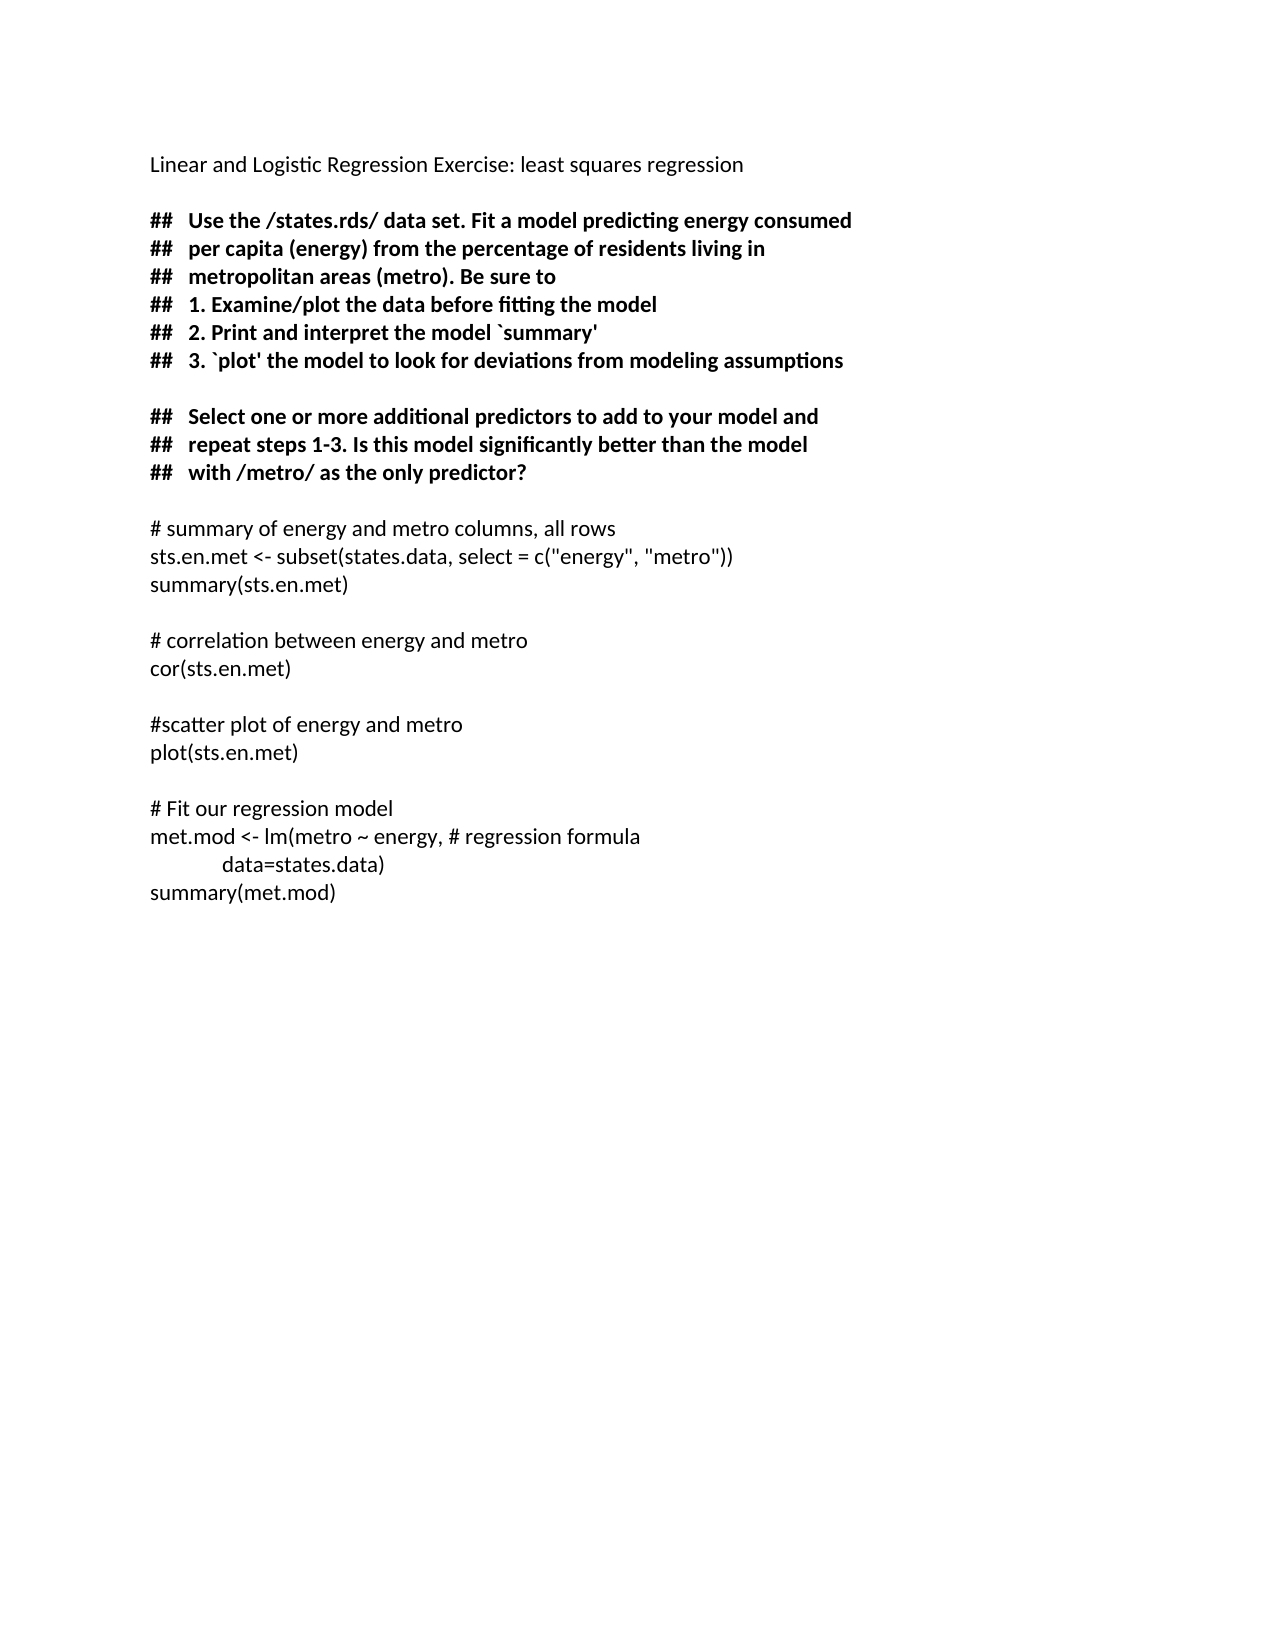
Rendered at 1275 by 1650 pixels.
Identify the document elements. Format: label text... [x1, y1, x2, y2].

text ## Use the /states.rds/ data set. Fit a model predicting energy consumed [150, 206, 1125, 234]
text met.mod <- lm(metro ~ energy, # regression formula [150, 822, 1125, 851]
text # summary of energy and metro columns, all rows [150, 514, 1125, 542]
text cor(sts.en.met) [150, 654, 1125, 682]
text plot(sts.en.met) [150, 738, 1125, 766]
text ## 1. Examine/plot the data before fitting the model [150, 290, 1125, 318]
text ## 3. `plot' the model to look for deviations from modeling assumptions [150, 346, 1125, 374]
text ## repeat steps 1-3. Is this model significantly better than the model [150, 430, 1125, 458]
text summary(sts.en.met) [150, 570, 1125, 598]
text #scatter plot of energy and metro [150, 710, 1125, 738]
text # Fit our regression model [150, 794, 1125, 822]
text ## metropolitan areas (metro). Be sure to [150, 262, 1125, 290]
text ## Select one or more additional predictors to add to your model and [150, 402, 1125, 430]
text summary(met.mod) [150, 878, 1125, 907]
text sts.en.met <- subset(states.data, select = c("energy", "metro")) [150, 542, 1125, 570]
text Linear and Logistic Regression Exercise: least squares regression [150, 150, 1125, 178]
text data=states.data) [150, 851, 1125, 878]
text ## with /metro/ as the only predictor? [150, 458, 1125, 486]
text # correlation between energy and metro [150, 626, 1125, 654]
text ## 2. Print and interpret the model `summary' [150, 318, 1125, 346]
text ## per capita (energy) from the percentage of residents living in [150, 234, 1125, 262]
